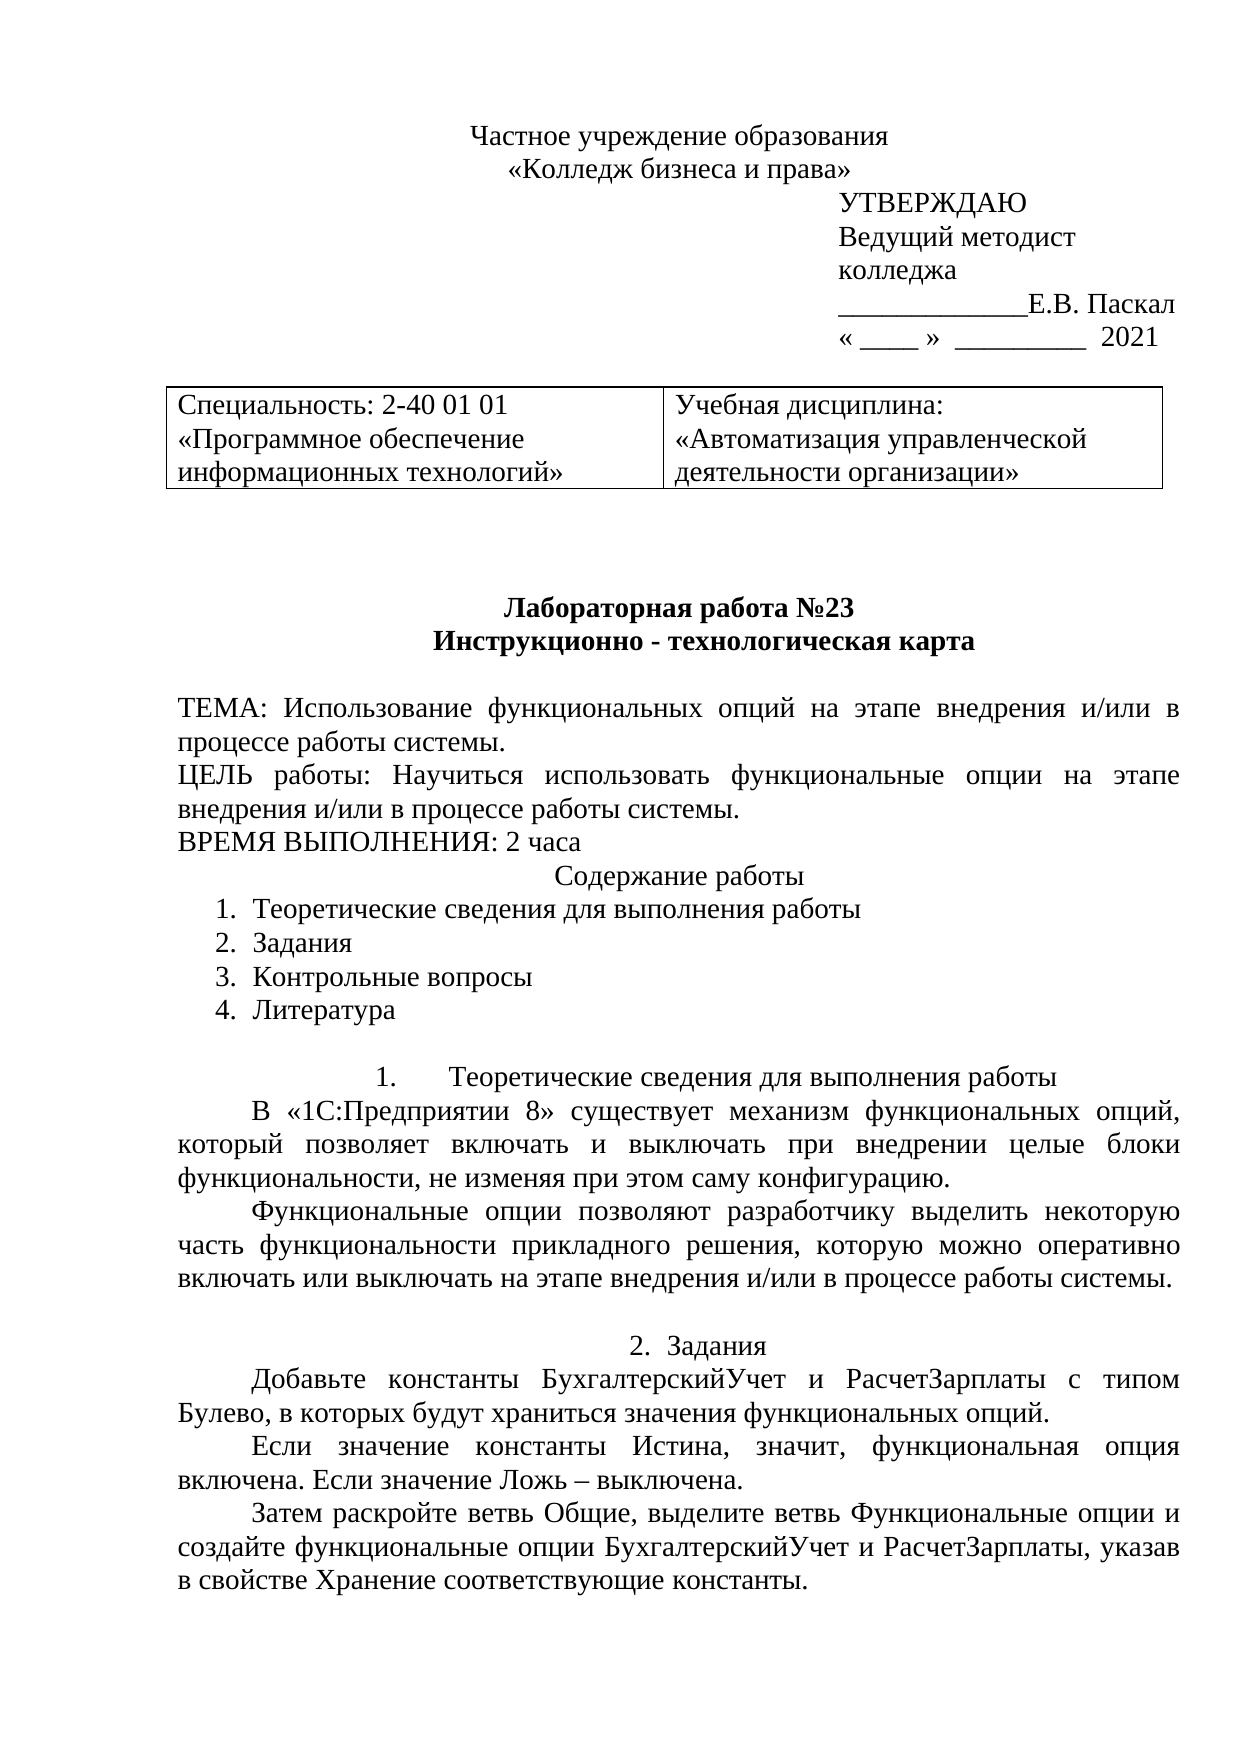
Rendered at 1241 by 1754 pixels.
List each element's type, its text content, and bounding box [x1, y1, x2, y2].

text Лабораторная работа №23 [177, 590, 1181, 623]
list Теоретические сведения для выполнения работы [215, 892, 1181, 925]
list Контрольные вопросы [215, 959, 1181, 992]
text Добавьте константы БухгалтерскийУчет и РасчетЗарплаты с типом Булево, в которых будут храниться значения функциональных опций. [177, 1361, 1181, 1428]
table_header Учебная дисциплина: «Автоматизация управленческой деятельности организации» [664, 388, 1162, 488]
table_header Специальность: 2-40 01 01 «Программное обеспечение информационных технологий» [167, 388, 663, 488]
text Затем раскройте ветвь Общие, выделите ветвь Функциональные опции и создайте функциональные опции БухгалтерскийУчет и РасчетЗарплаты, указав в свойстве Хранение соответствующие константы. [177, 1495, 1181, 1596]
text ВРЕМЯ ВЫПОЛНЕНИЯ: 2 часа [177, 824, 1181, 858]
text 1. Теоретические сведения для выполнения работы [177, 1059, 1181, 1093]
text ЦЕЛЬ работы: Научиться использовать функциональные опции на этапе внедрения и/или в процессе работы системы. [177, 757, 1181, 824]
text В «1С:Предприятии 8» существует механизм функциональных опций, который позволяет включать и выключать при внедрении целые блоки функциональности, не изменяя при этом саму конфигурацию. [177, 1093, 1181, 1193]
text Если значение константы Истина, значит, функциональная опция включена. Если значение Ложь – выключена. [177, 1428, 1181, 1495]
list Задания [215, 925, 1181, 959]
text Частное учреждение образования [177, 118, 1181, 152]
text Инструкционно - технологическая карта [227, 623, 1181, 657]
list Задания [215, 1328, 1181, 1361]
text ТЕМА: Использование функциональных опций на этапе внедрения и/или в процессе работы системы. [177, 690, 1181, 757]
text Содержание работы [177, 858, 1181, 892]
list Литература [215, 992, 1181, 1026]
text Функциональные опции позволяют разработчику выделить некоторую часть функциональности прикладного решения, которую можно оперативно включать или выключать на этапе внедрения и/или в процессе работы системы. [177, 1193, 1181, 1294]
text «Колледж бизнеса и права» [177, 152, 1181, 185]
table_header УТВЕРЖДАЮ Ведущий методист колледжа _____________Е.В. Паскал « ____ » _________ 2021 [827, 185, 1240, 353]
